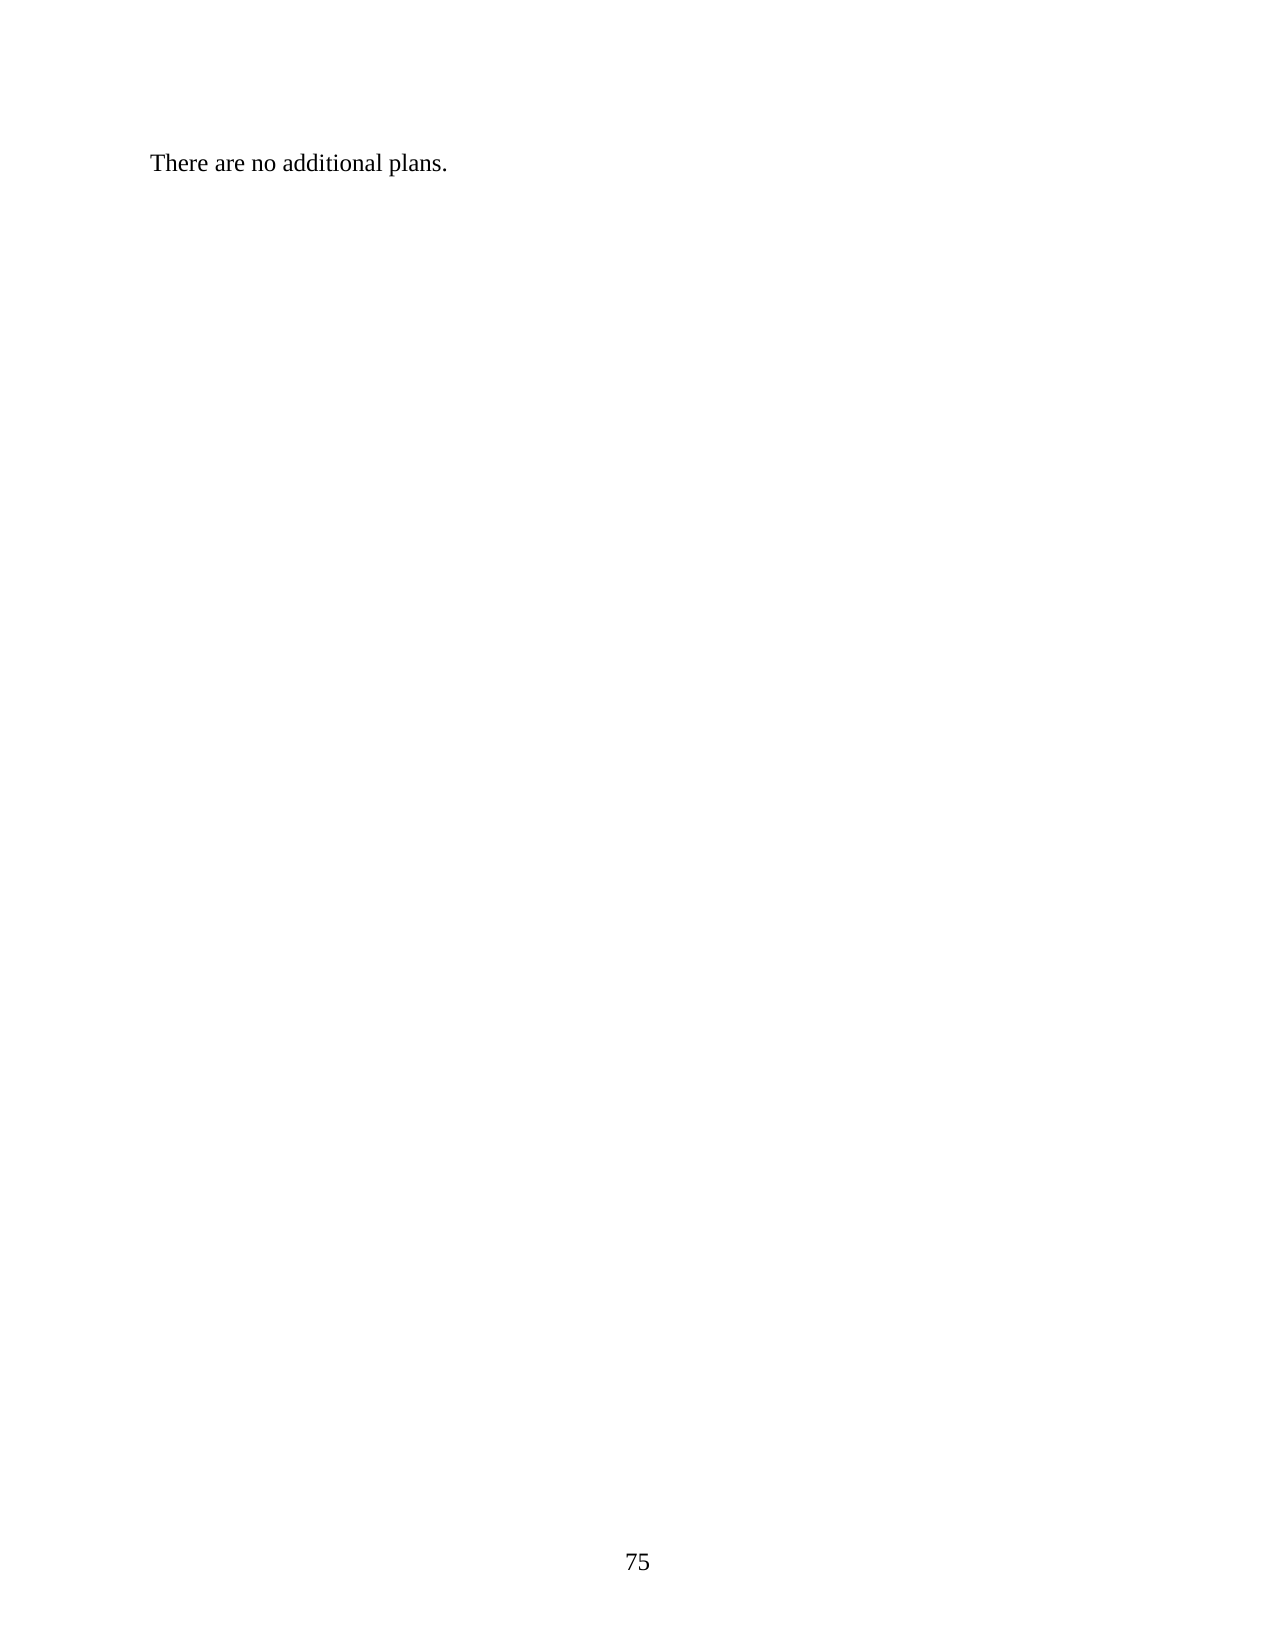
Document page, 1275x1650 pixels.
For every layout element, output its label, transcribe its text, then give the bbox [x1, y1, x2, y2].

text There are no additional plans. [150, 148, 1133, 177]
